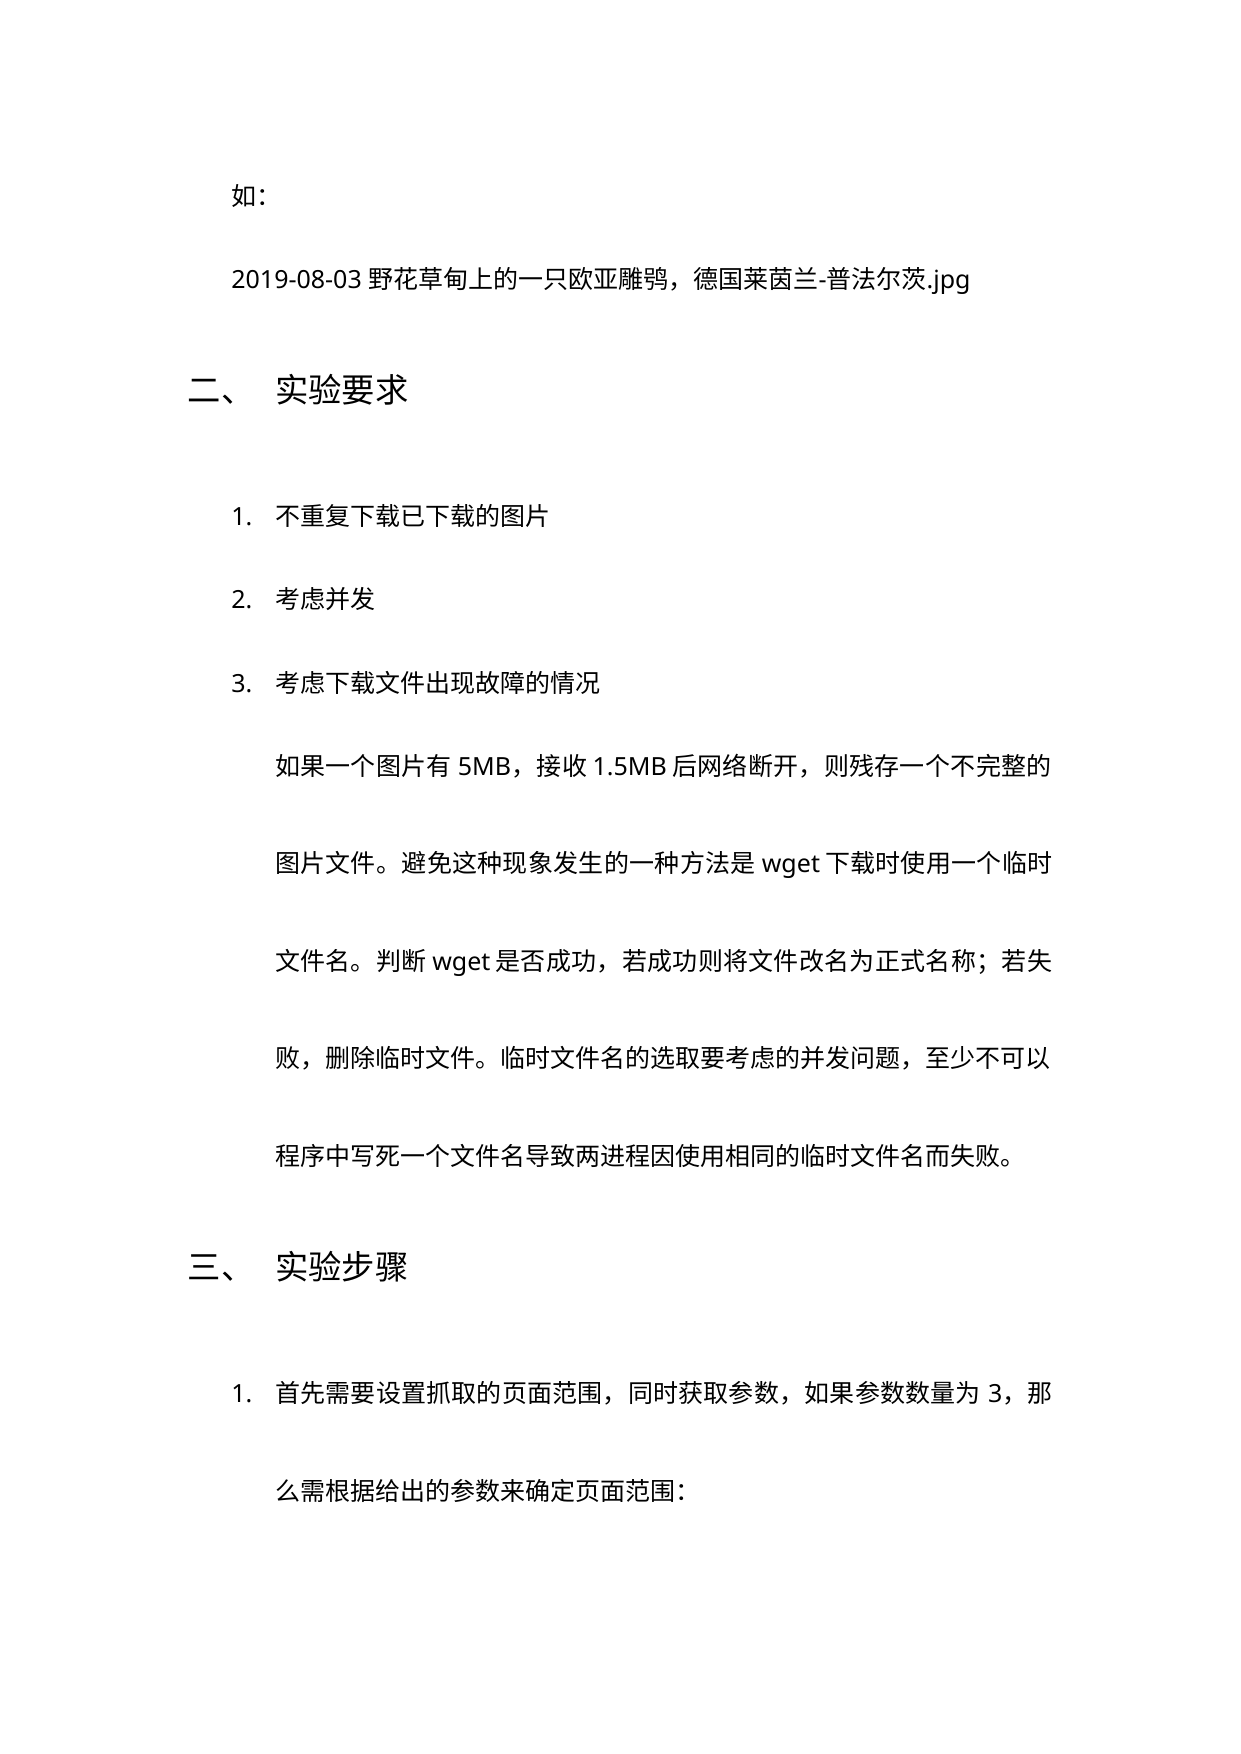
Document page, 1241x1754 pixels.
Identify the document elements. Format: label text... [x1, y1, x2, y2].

list 如果一个图片有5MB，接收1.5MB后网络断开，则残存一个不完整的图片文件。避免这种现象发生的一种方法是wget下载时使用一个临时文件名。判断wget是否成功，若成功则将文件改名为正式名称；若失败，删除临时文件。临时文件名的选取要考虑的并发问题，至少不可以程序中写死一个文件名导致两进程因使用相同的临时文件名而失败。 [275, 732, 1053, 1187]
text 2019-08-03 野花草甸上的一只欧亚雕鸮，德国莱茵兰-普法尔茨.jpg [231, 245, 1053, 310]
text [231, 162, 1053, 227]
list 首先需要设置抓取的页面范围，同时获取参数，如果参数数量为3，那么需根据给出的参数来确定页面范围： [231, 1359, 1053, 1522]
list 不重复下载已下载的图片 [231, 482, 1053, 547]
subtitle 实验要求 [187, 355, 1053, 420]
list 考虑并发 [231, 566, 1053, 631]
subtitle 实验步骤 [187, 1232, 1053, 1297]
list 考虑下载文件出现故障的情况 [231, 649, 1053, 714]
